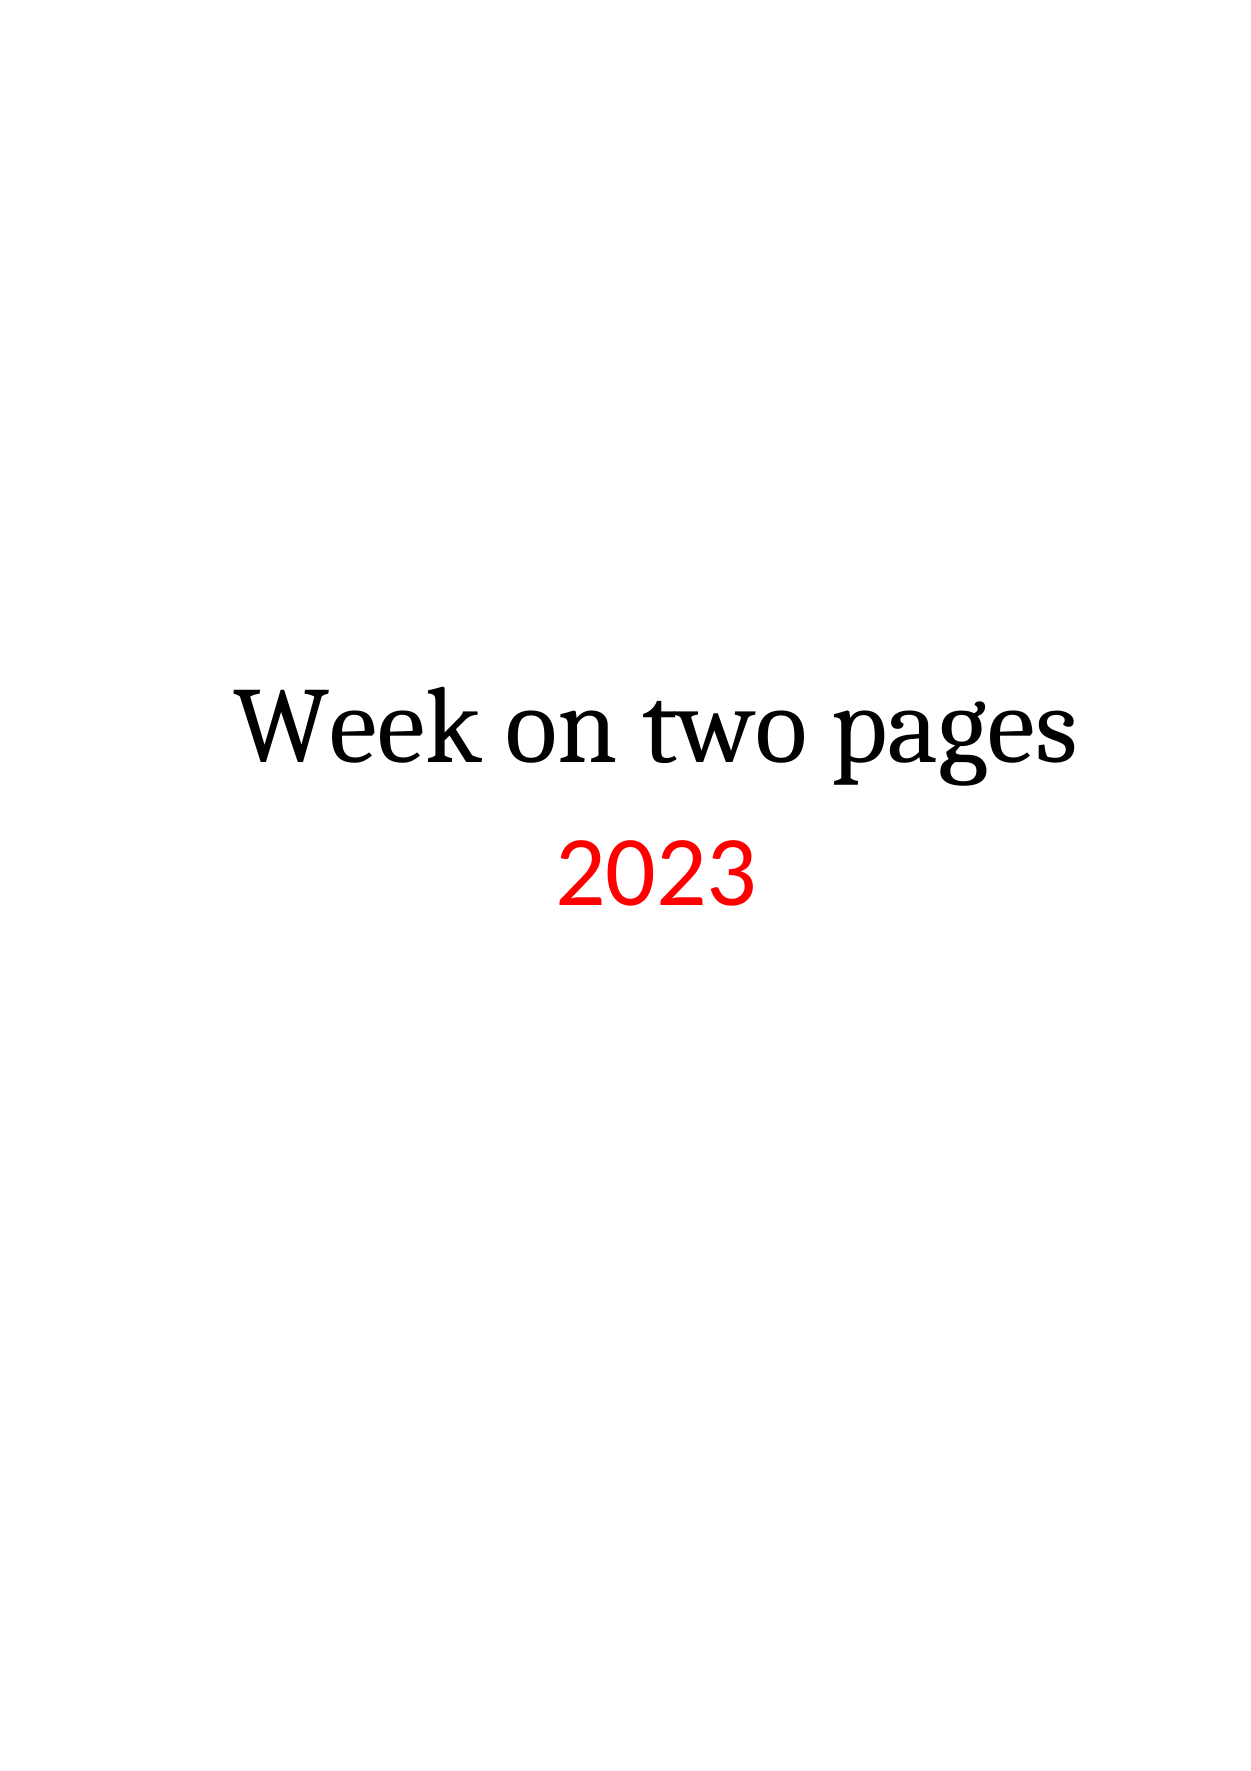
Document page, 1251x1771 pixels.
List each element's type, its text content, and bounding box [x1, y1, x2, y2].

text Week on two pages [134, 664, 1178, 789]
text 2023 [134, 808, 1178, 930]
